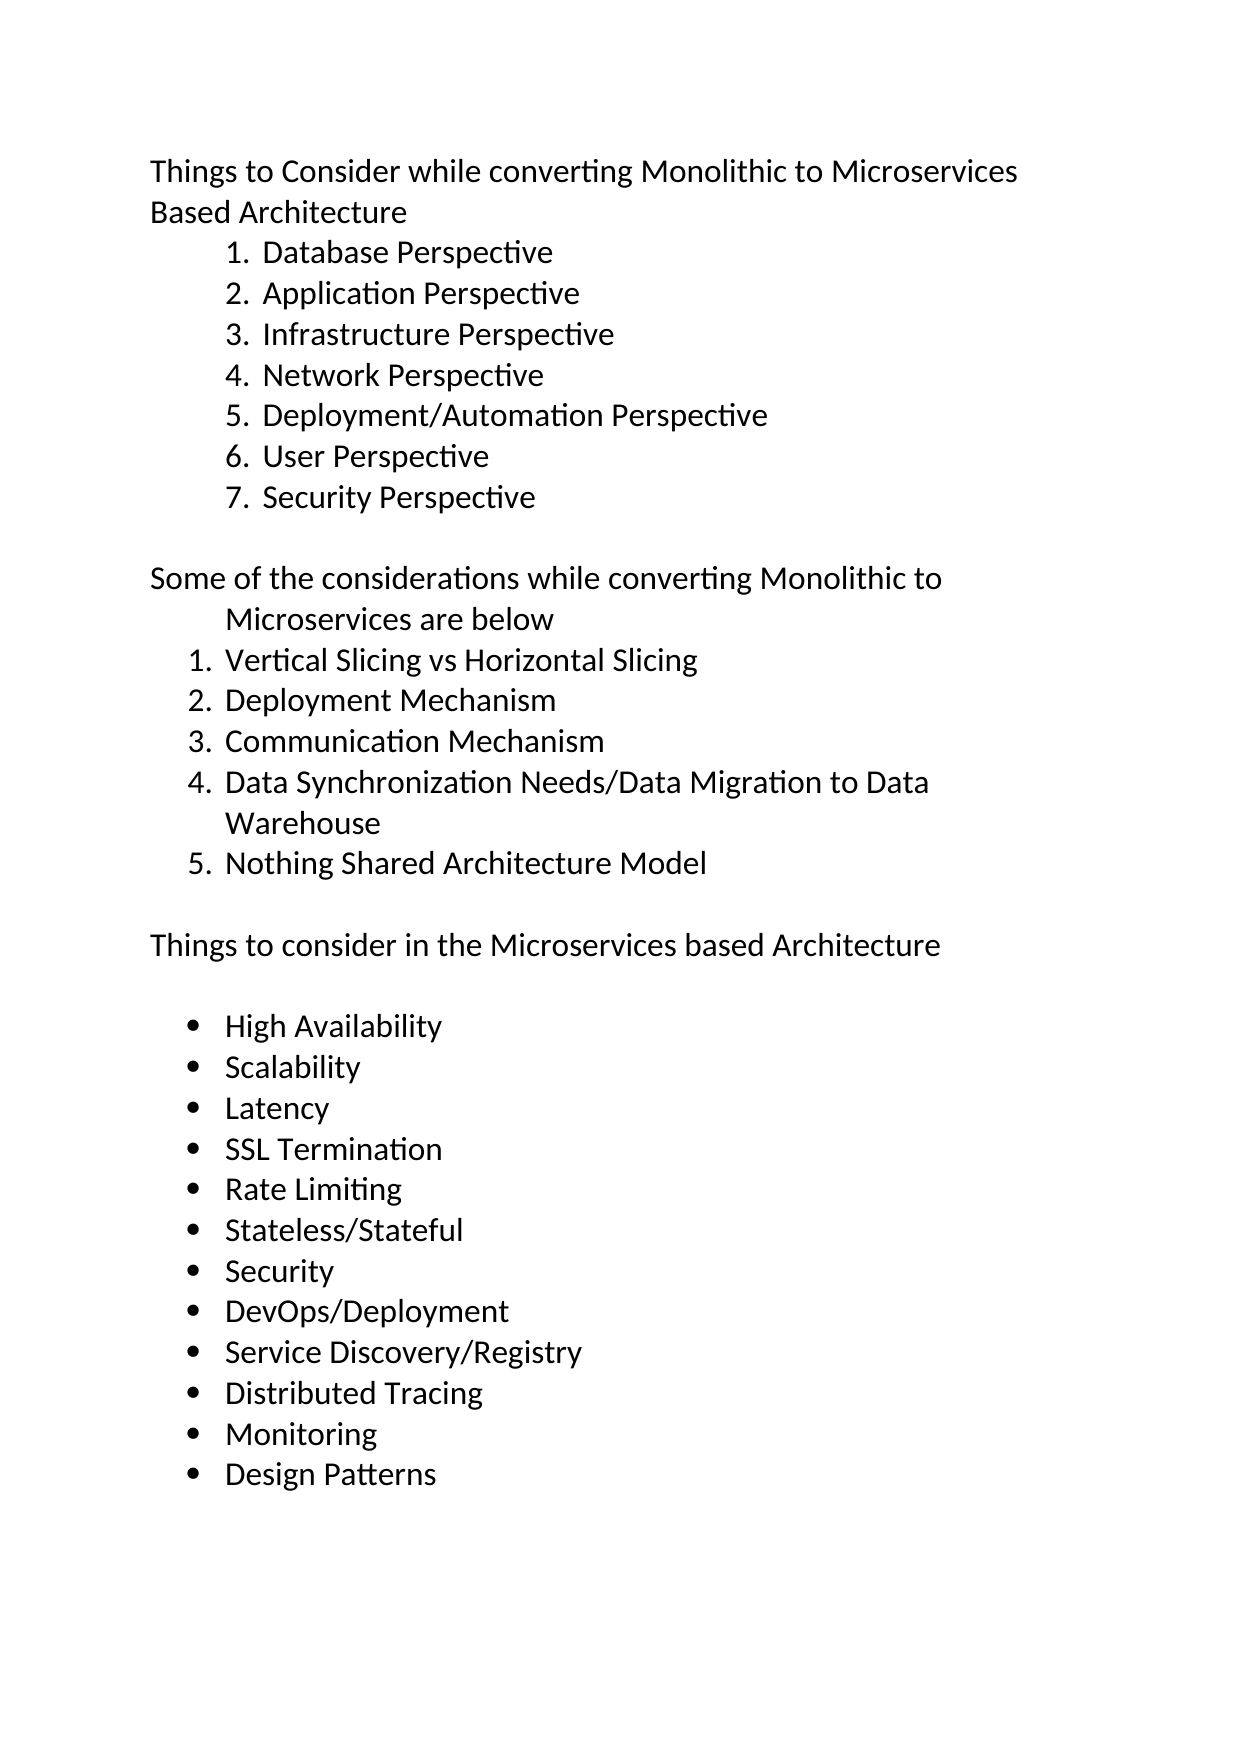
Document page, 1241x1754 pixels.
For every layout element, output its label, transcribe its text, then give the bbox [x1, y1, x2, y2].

list Security [187, 1250, 1090, 1290]
list Communication Mechanism [187, 720, 1090, 761]
list Network Perspective [225, 354, 1090, 394]
list Deployment Mechanism [187, 679, 1090, 720]
list Security Perspective [225, 476, 1090, 517]
list Stateless/Stateful [187, 1209, 1090, 1250]
list Monitoring [187, 1413, 1090, 1453]
list Vertical Slicing vs Horizontal Slicing [187, 639, 1090, 679]
list User Perspective [225, 435, 1090, 476]
list Data Synchronization Needs/Data Migration to Data Warehouse [187, 761, 1090, 842]
list Rate Limiting [187, 1168, 1090, 1209]
text Some of the considerations while converting Monolithic to Microservices are below [150, 557, 1090, 639]
list Application Perspective [225, 272, 1090, 313]
list Scalability [187, 1046, 1090, 1087]
list Infrastructure Perspective [225, 313, 1090, 354]
list Database Perspective [225, 231, 1090, 272]
list DevOps/Deployment [187, 1290, 1090, 1331]
list Latency [187, 1087, 1090, 1127]
list High Availability [187, 1005, 1090, 1046]
list Distributed Tracing [187, 1372, 1090, 1413]
text Things to Consider while converting Monolithic to Microservices Based Architecture [150, 150, 1090, 231]
list Service Discovery/Registry [187, 1331, 1090, 1372]
list Deployment/Automation Perspective [225, 394, 1090, 435]
list Design Patterns [187, 1453, 1090, 1494]
list Nothing Shared Architecture Model [187, 842, 1090, 883]
list SSL Termination [187, 1127, 1090, 1168]
text Things to consider in the Microservices based Architecture [150, 924, 1090, 964]
